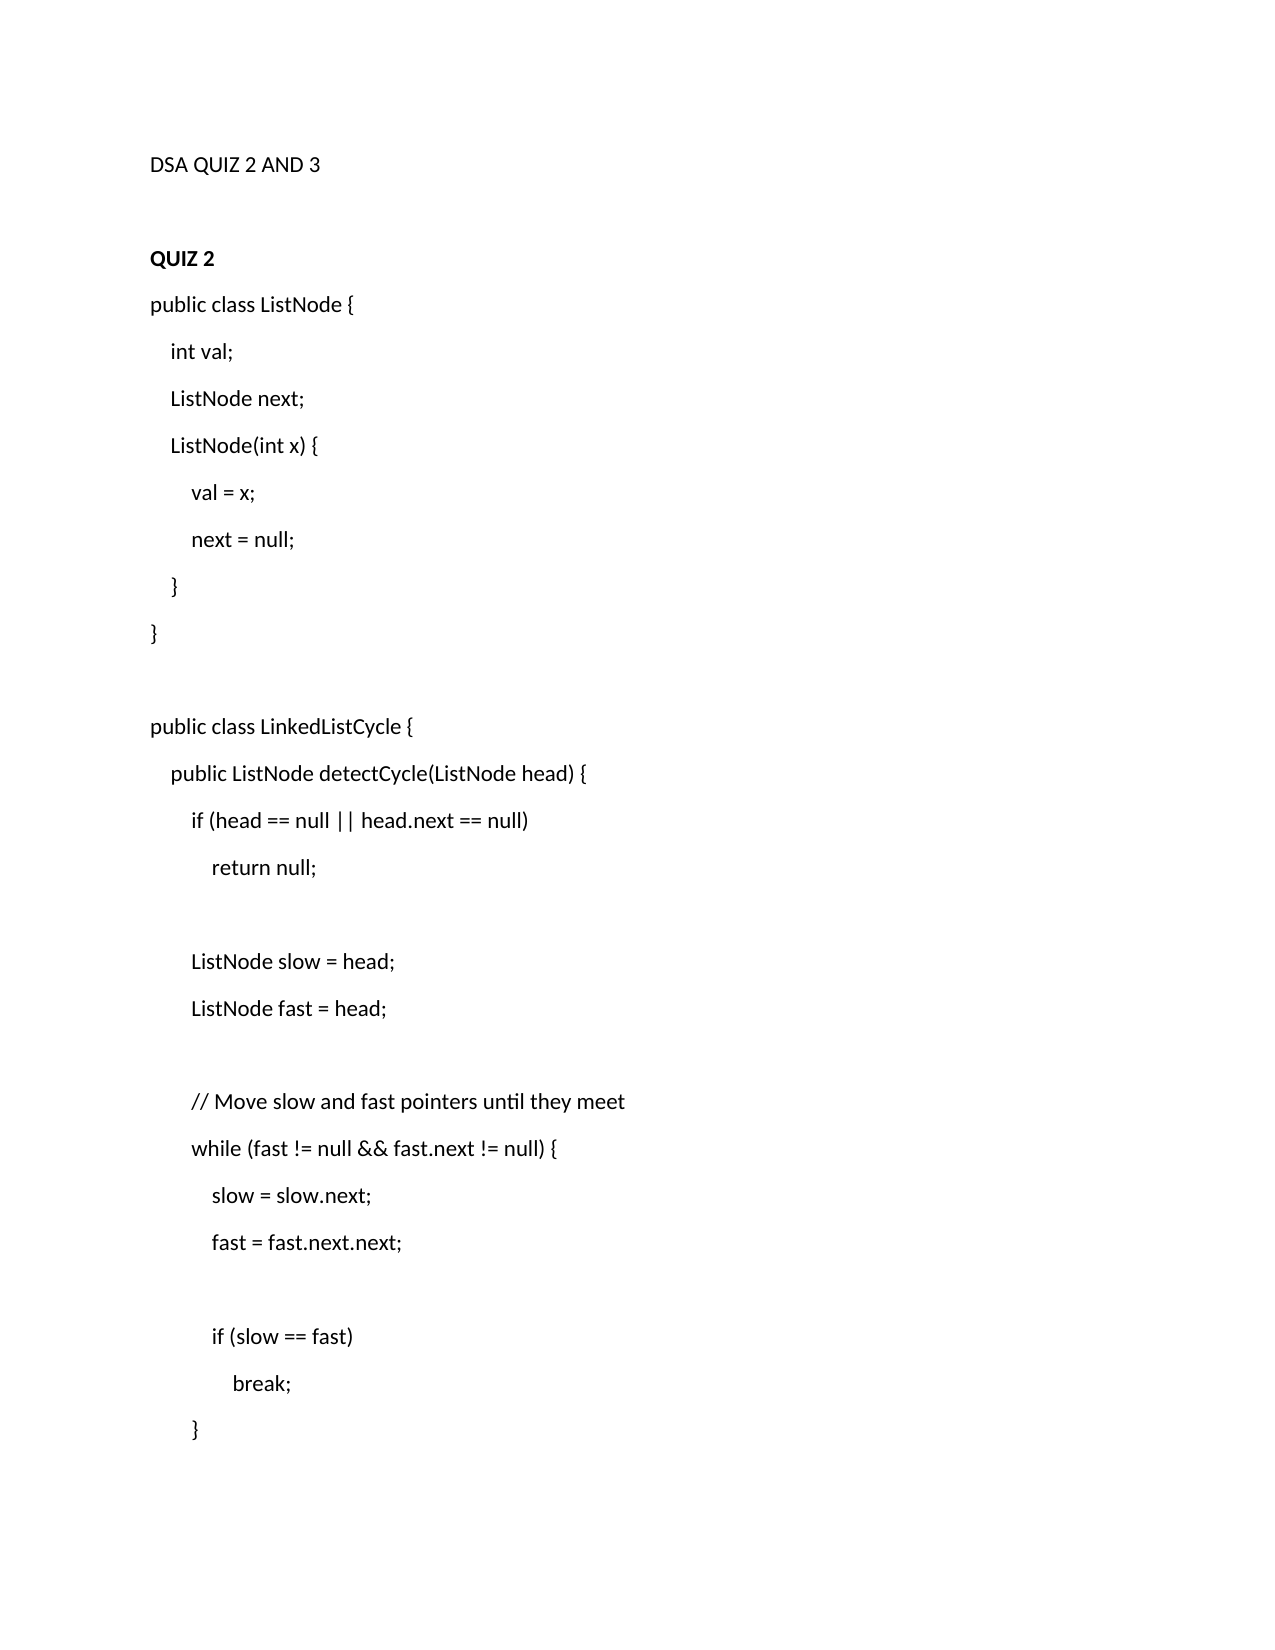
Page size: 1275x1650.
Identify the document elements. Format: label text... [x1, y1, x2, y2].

text ListNode fast = head; [150, 994, 1125, 1022]
text public ListNode detectCycle(ListNode head) { [150, 759, 1125, 787]
text ListNode slow = head; [150, 947, 1125, 975]
text break; [150, 1369, 1125, 1397]
text if (head == null || head.next == null) [150, 806, 1125, 834]
text ListNode next; [150, 384, 1125, 412]
text if (slow == fast) [150, 1322, 1125, 1350]
text return null; [150, 853, 1125, 881]
text slow = slow.next; [150, 1181, 1125, 1209]
text } [150, 1416, 1125, 1444]
text next = null; [150, 525, 1125, 553]
text ListNode(int x) { [150, 431, 1125, 459]
text } [150, 572, 1125, 600]
text QUIZ 2 [150, 244, 1125, 272]
text public class LinkedListCycle { [150, 712, 1125, 741]
text val = x; [150, 478, 1125, 506]
text int val; [150, 337, 1125, 366]
text // Move slow and fast pointers until they meet [150, 1087, 1125, 1116]
text fast = fast.next.next; [150, 1228, 1125, 1256]
text while (fast != null && fast.next != null) { [150, 1134, 1125, 1162]
text public class ListNode { [150, 291, 1125, 319]
text DSA QUIZ 2 AND 3 [150, 150, 1125, 178]
text } [150, 619, 1125, 647]
